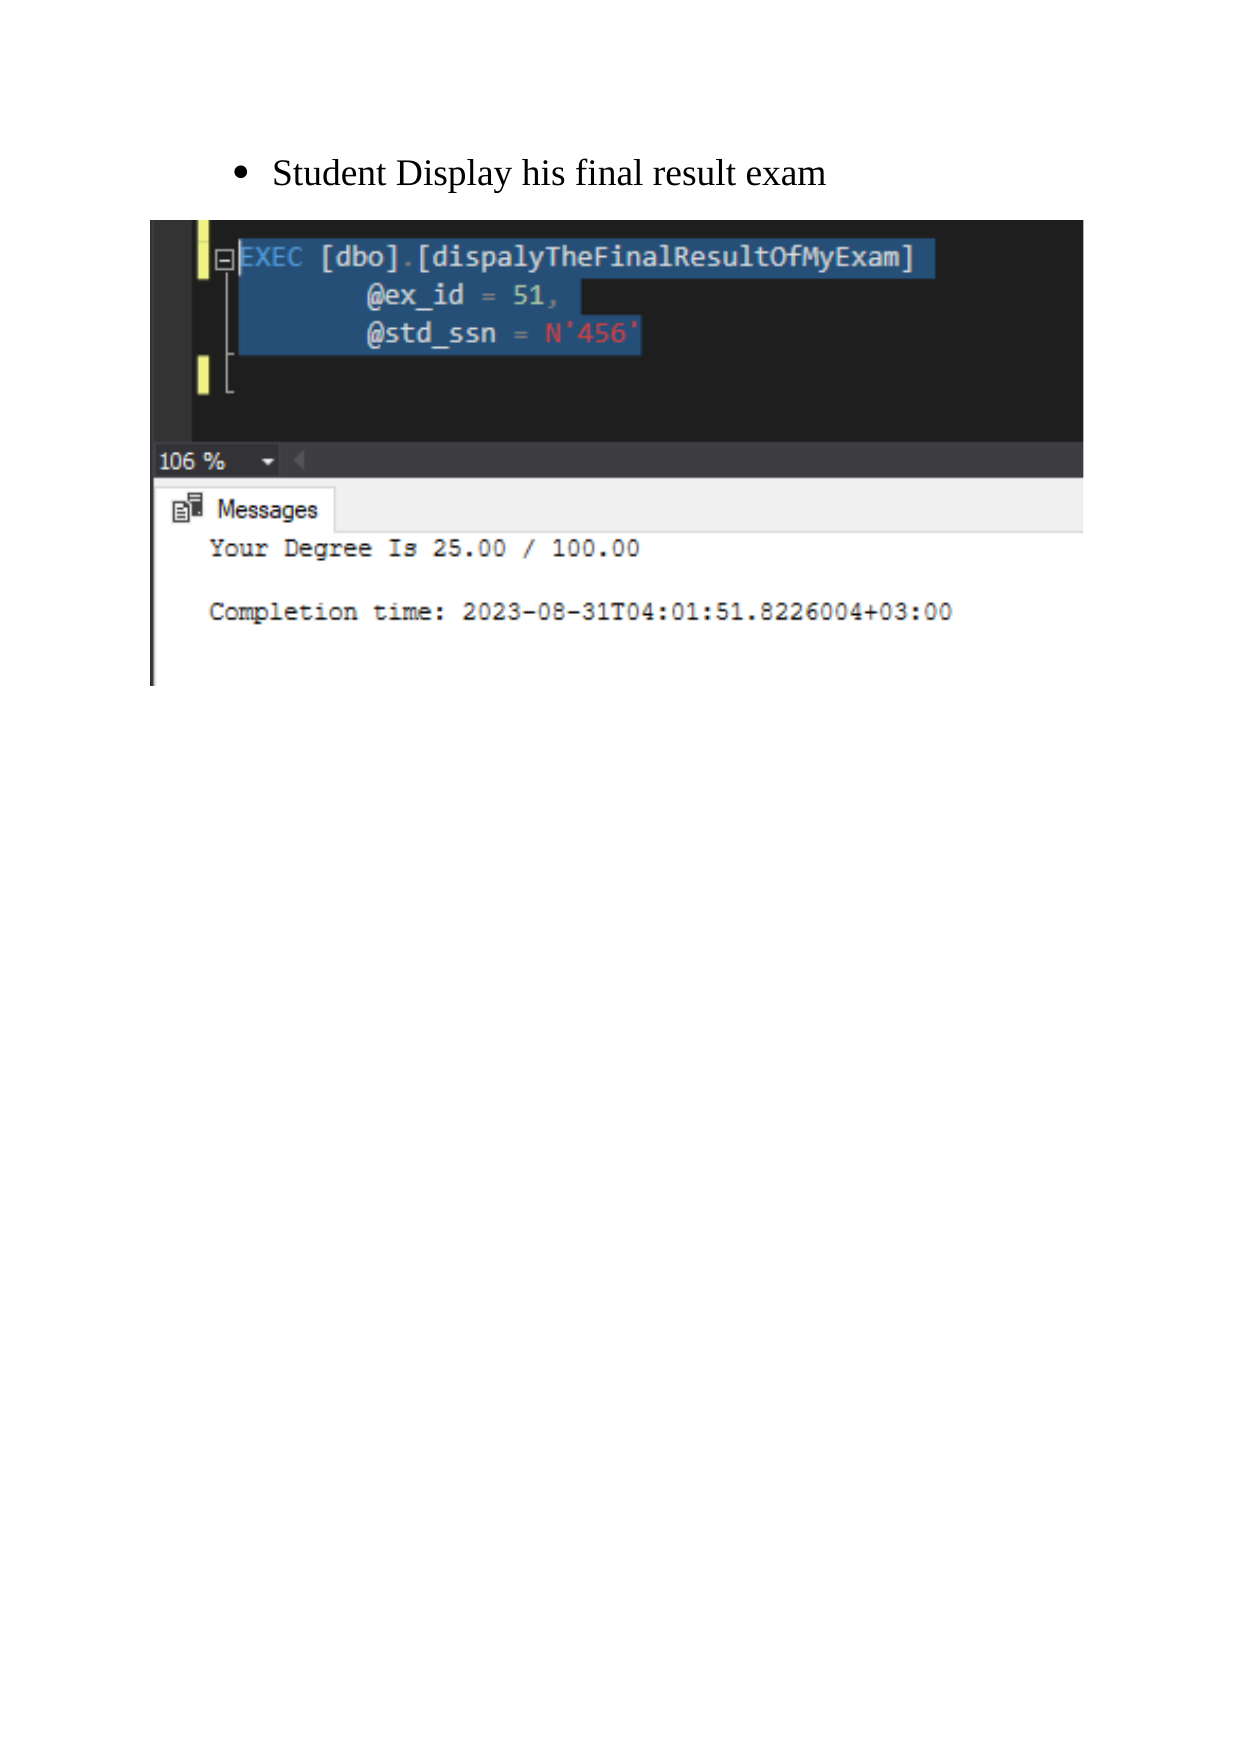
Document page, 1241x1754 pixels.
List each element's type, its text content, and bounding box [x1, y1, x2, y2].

picture [150, 220, 1084, 686]
list Student Display his final result exam [234, 150, 1090, 193]
